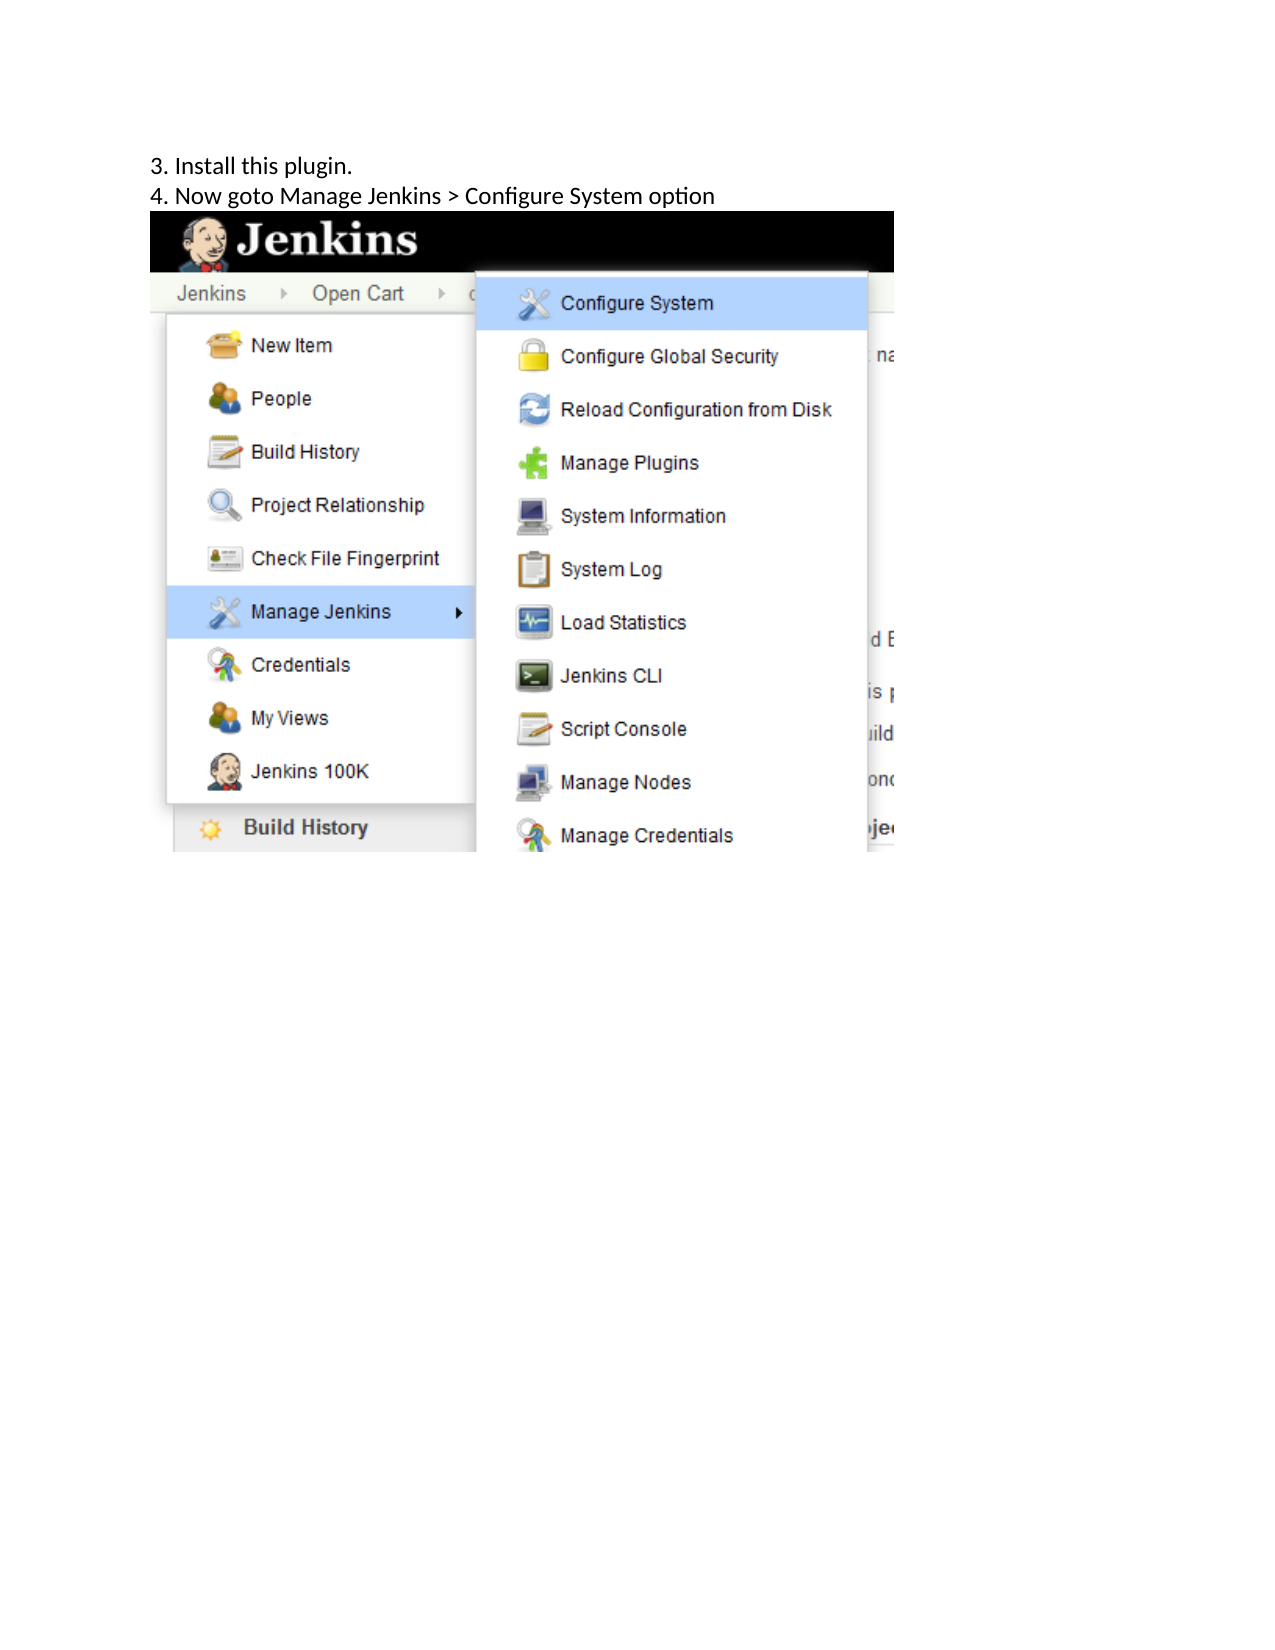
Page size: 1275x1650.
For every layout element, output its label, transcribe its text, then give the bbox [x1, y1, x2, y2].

picture [150, 211, 894, 852]
